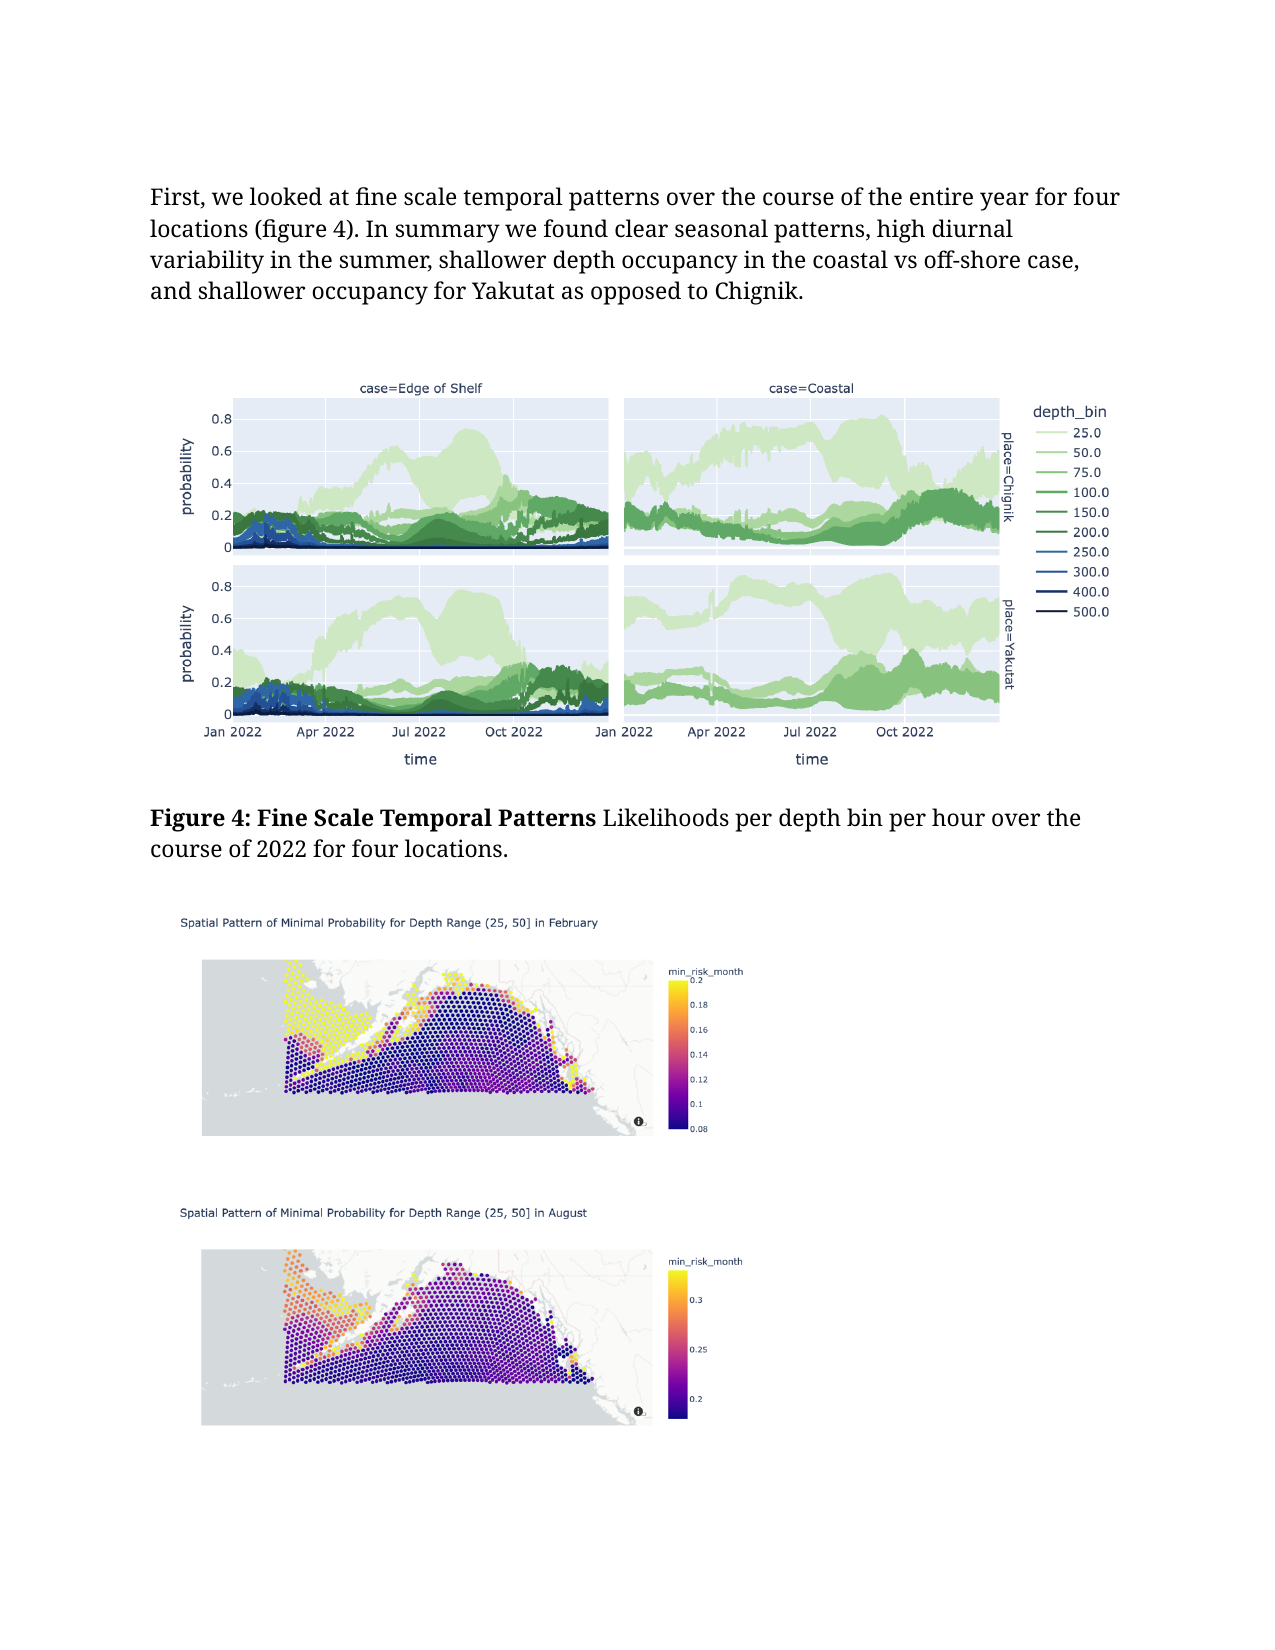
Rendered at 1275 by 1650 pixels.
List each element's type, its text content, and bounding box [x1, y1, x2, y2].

picture [150, 895, 755, 1477]
picture [150, 337, 1125, 802]
text First, we looked at fine scale temporal patterns over the course of the entire year for four locations (figure 4). In summary we found clear seasonal patterns, high diurnal variability in the summer, shallower depth occupancy in the coastal vs off-shore case, and shallower occupancy for Yakutat as opposed to Chignik. [150, 181, 1125, 306]
text Figure 4: Fine Scale Temporal Patterns Likelihoods per depth bin per hour over the course of 2022 for four locations. [150, 802, 1125, 864]
